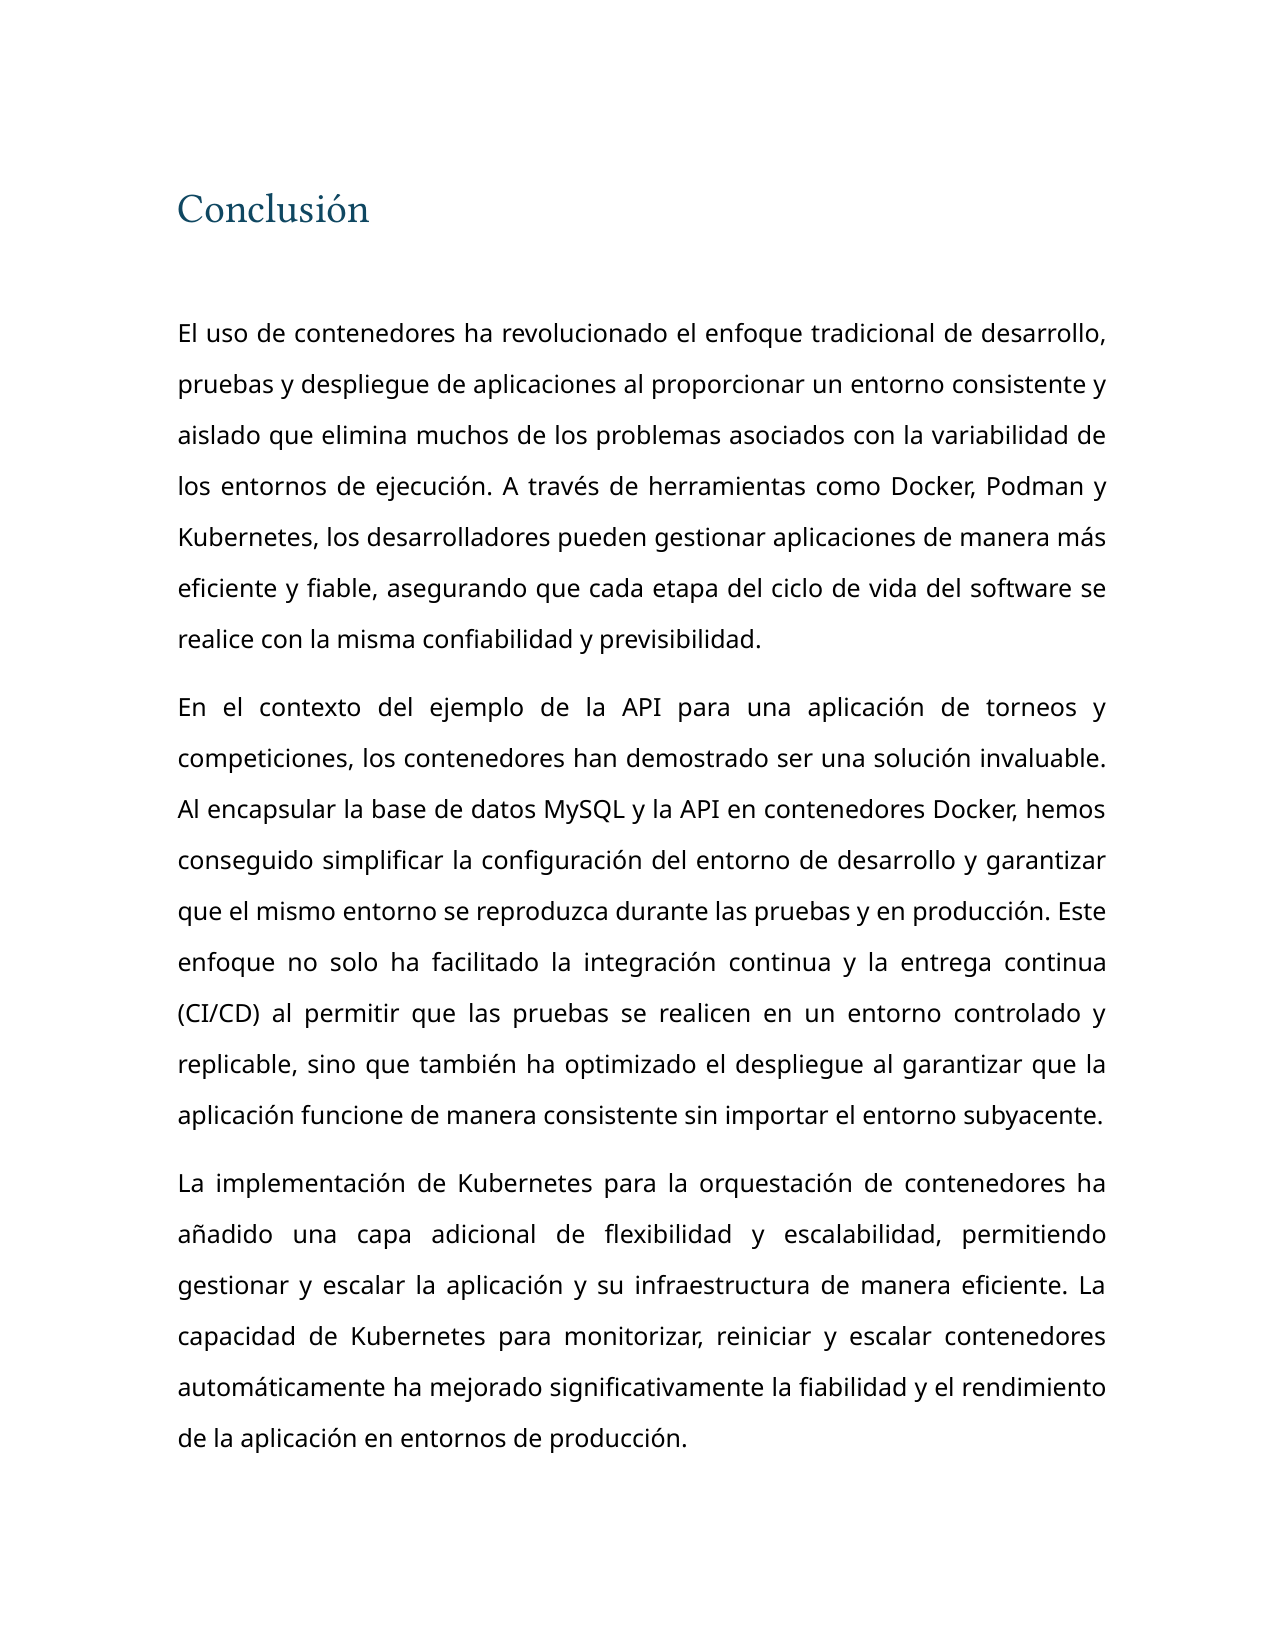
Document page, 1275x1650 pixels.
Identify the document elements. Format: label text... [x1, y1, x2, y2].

text El uso de contenedores ha revolucionado el enfoque tradicional de desarrollo, pruebas y despliegue de aplicaciones al proporcionar un entorno consistente y aislado que elimina muchos de los problemas asociados con la variabilidad de los entornos de ejecución. A través de herramientas como Docker, Podman y Kubernetes, los desarrolladores pueden gestionar aplicaciones de manera más eficiente y fiable, asegurando que cada etapa del ciclo de vida del software se realice con la misma confiabilidad y previsibilidad. [177, 316, 1107, 656]
text La implementación de Kubernetes para la orquestación de contenedores ha añadido una capa adicional de flexibilidad y escalabilidad, permitiendo gestionar y escalar la aplicación y su infraestructura de manera eficiente. La capacidad de Kubernetes para monitorizar, reiniciar y escalar contenedores automáticamente ha mejorado significativamente la fiabilidad y el rendimiento de la aplicación en entornos de producción. [177, 1166, 1107, 1455]
subtitle Conclusión [177, 185, 1107, 233]
text En el contexto del ejemplo de la API para una aplicación de torneos y competiciones, los contenedores han demostrado ser una solución invaluable. Al encapsular la base de datos MySQL y la API en contenedores Docker, hemos conseguido simplificar la configuración del entorno de desarrollo y garantizar que el mismo entorno se reproduzca durante las pruebas y en producción. Este enfoque no solo ha facilitado la integración continua y la entrega continua (CI/CD) al permitir que las pruebas se realicen en un entorno controlado y replicable, sino que también ha optimizado el despliegue al garantizar que la aplicación funcione de manera consistente sin importar el entorno subyacente. [177, 690, 1107, 1132]
